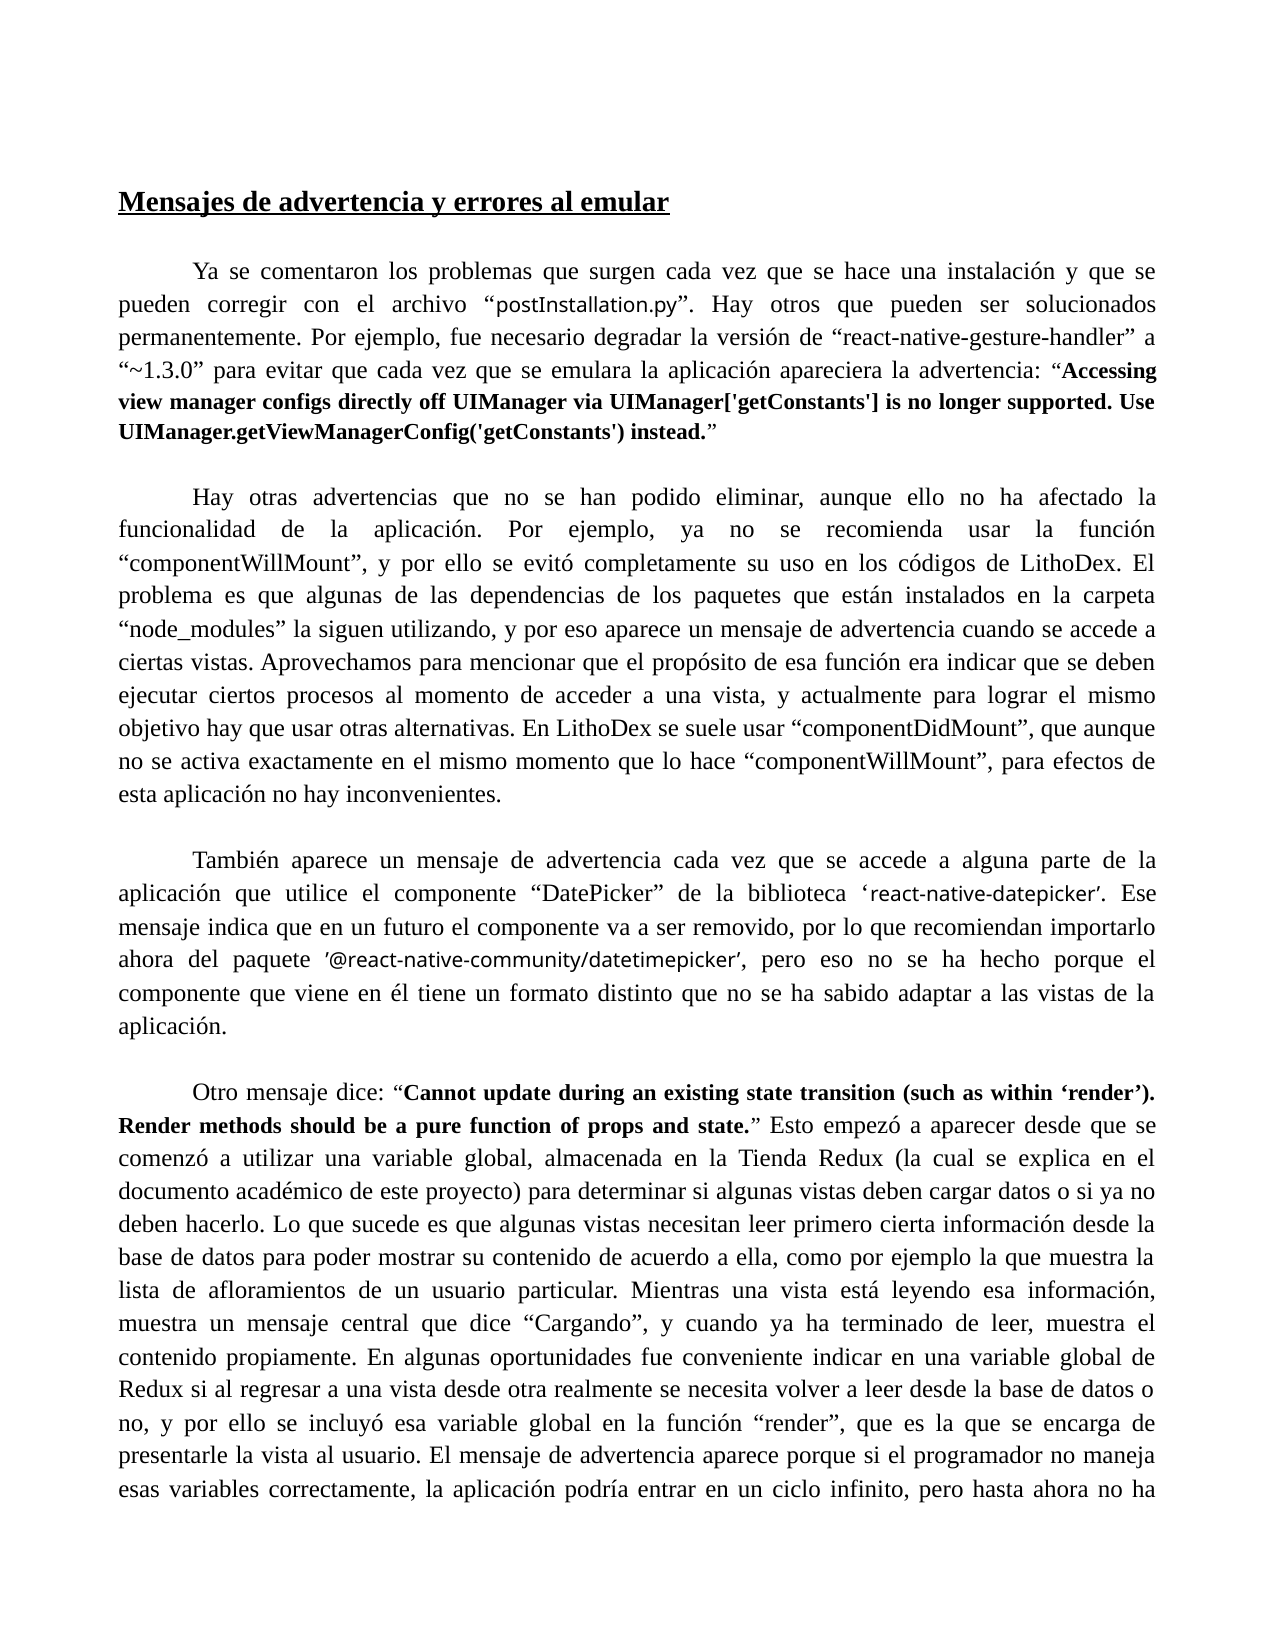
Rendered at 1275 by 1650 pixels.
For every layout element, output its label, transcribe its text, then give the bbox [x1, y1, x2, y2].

text También aparece un mensaje de advertencia cada vez que se accede a alguna parte de la aplicación que utilice el componente “DatePicker” de la biblioteca ‘react-native-datepicker’. Ese mensaje indica que en un futuro el componente va a ser removido, por lo que recomiendan importarlo ahora del paquete ’@react-native-community/datetimepicker’, pero eso no se ha hecho porque el componente que viene en él tiene un formato distinto que no se ha sabido adaptar a las vistas de la aplicación. [118, 845, 1157, 1040]
text Hay otras advertencias que no se han podido eliminar, aunque ello no ha afectado la funcionalidad de la aplicación. Por ejemplo, ya no se recomienda usar la función “componentWillMount”, y por ello se evitó completamente su uso en los códigos de LithoDex. El problema es que algunas de las dependencias de los paquetes que están instalados en la carpeta “node_modules” la siguen utilizando, y por eso aparece un mensaje de advertencia cuando se accede a ciertas vistas. Aprovechamos para mencionar que el propósito de esa función era indicar que se deben ejecutar ciertos procesos al momento de acceder a una vista, y actualmente para lograr el mismo objetivo hay que usar otras alternativas. En LithoDex se suele usar “componentDidMount”, que aunque no se activa exactamente en el mismo momento que lo hace “componentWillMount”, para efectos de esta aplicación no hay inconvenientes. [118, 482, 1157, 807]
text Mensajes de advertencia y errores al emular [118, 184, 1157, 218]
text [118, 1077, 1157, 1502]
text Ya se comentaron los problemas que surgen cada vez que se hace una instalación y que se pueden corregir con el archivo “postInstallation.py”. Hay otros que pueden ser solucionados permanentemente. Por ejemplo, fue necesario degradar la versión de “react-native-gesture-handler” a “~1.3.0” para evitar que cada vez que se emulara la aplicación apareciera la advertencia: “Accessing view manager configs directly off UIManager via UIManager['getConstants'] is no longer supported. Use UIManager.getViewManagerConfig('getConstants') instead.” [118, 256, 1157, 445]
